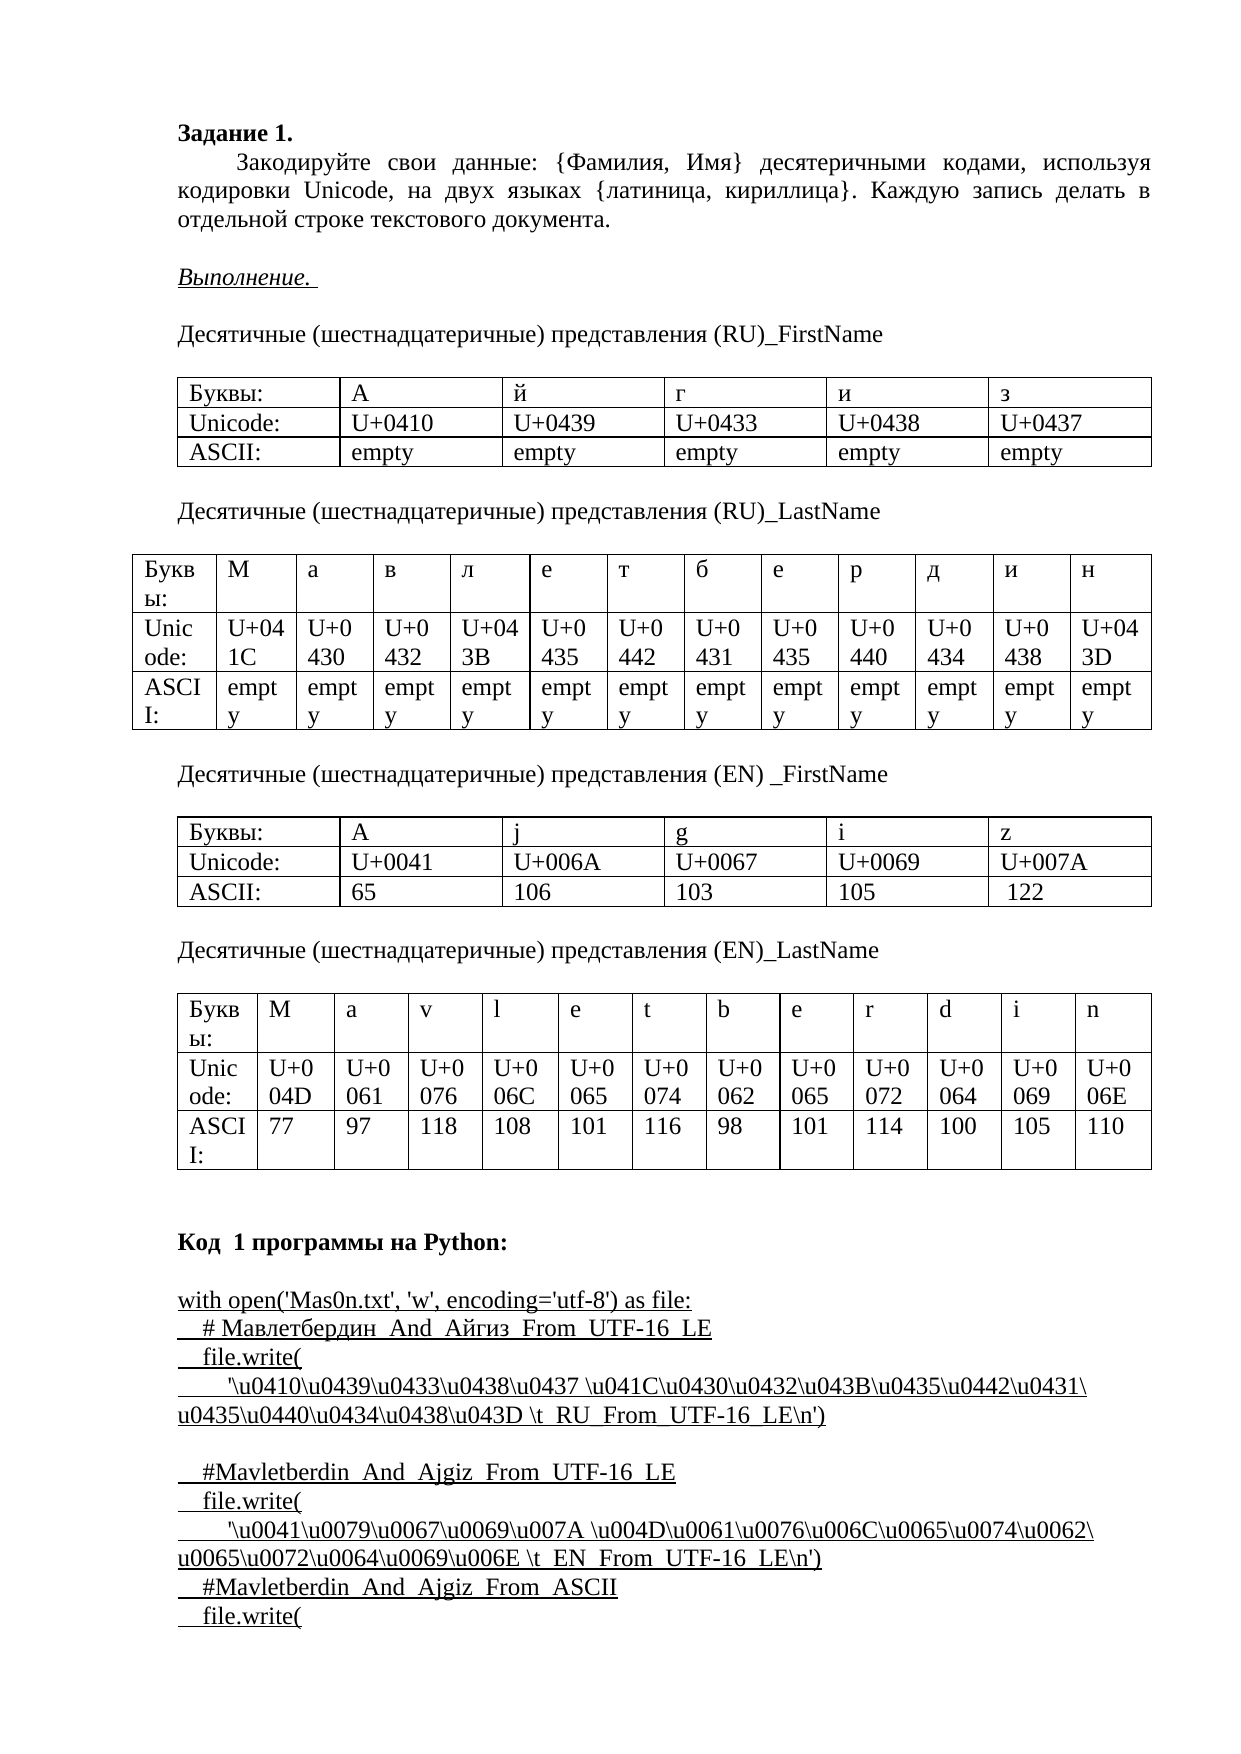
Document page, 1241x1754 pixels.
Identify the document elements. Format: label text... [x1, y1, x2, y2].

table_cell U+0437 [989, 408, 1151, 436]
table_cell 118 [409, 1111, 482, 1169]
table_header b [707, 994, 779, 1052]
table_cell U+007A [989, 847, 1151, 876]
table_header Буквы: [178, 994, 257, 1052]
table_cell 114 [854, 1111, 927, 1169]
table_header А [341, 378, 502, 407]
table_cell Unicode: [133, 613, 216, 671]
table_cell empty [839, 672, 915, 729]
table_header а [297, 555, 373, 612]
table_cell empty [297, 672, 373, 729]
table_cell empty [608, 672, 684, 729]
text #Mavletberdin_And_Ajgiz_From_UTF-16_LE [177, 1457, 1152, 1486]
table_header Буквы: [178, 818, 339, 846]
table_cell 106 [503, 877, 664, 906]
table_cell 97 [335, 1111, 408, 1169]
text with open('Mas0n.txt', 'w', encoding='utf-8') as file: [177, 1285, 1152, 1313]
table_cell 77 [258, 1111, 334, 1169]
table_cell empty [916, 672, 993, 729]
table_header т [608, 555, 684, 612]
table_cell U+0439 [503, 408, 664, 436]
table_cell U+041C [217, 613, 296, 671]
table_header и [994, 555, 1070, 612]
table_header р [839, 555, 915, 612]
table_header е [531, 555, 607, 612]
table_header н [1071, 555, 1151, 612]
table_header и [827, 378, 988, 407]
text Выполнение. [177, 262, 1152, 291]
table_header j [503, 818, 664, 846]
table_cell U+0435 [762, 613, 838, 671]
text Десятичные (шестнадцатеричные) представления (RU)_LastName [177, 496, 1152, 525]
table_cell U+0430 [297, 613, 373, 671]
table_header Буквы: [133, 555, 216, 612]
table_cell 100 [928, 1111, 1001, 1169]
table_header e [559, 994, 632, 1052]
table_cell empty [665, 438, 826, 466]
table_cell U+0432 [374, 613, 450, 671]
table_cell empty [1071, 672, 1151, 729]
table_cell empty [762, 672, 838, 729]
table_header d [928, 994, 1001, 1052]
table_header n [1076, 994, 1151, 1052]
table_header i [1002, 994, 1075, 1052]
table_header б [685, 555, 761, 612]
table_header Буквы: [178, 378, 339, 407]
table_cell U+006C [483, 1053, 558, 1110]
table_cell empty [217, 672, 296, 729]
table_header в [374, 555, 450, 612]
table_cell Unicode: [178, 847, 339, 876]
table_cell 65 [341, 877, 502, 906]
table_header g [665, 818, 826, 846]
table_cell 116 [633, 1111, 706, 1169]
table_cell U+0074 [633, 1053, 706, 1110]
table_header г [665, 378, 826, 407]
text '\u0410\u0439\u0433\u0438\u0437 \u041C\u0430\u0432\u043B\u0435\u0442\u0431\u0435\u0440\u0434\u0438\u043D \t RU_From_UTF-16_LE\n') [177, 1371, 1152, 1428]
table_cell empty [374, 672, 450, 729]
table_cell U+004D [258, 1053, 334, 1110]
table_cell empty [451, 672, 529, 729]
table_cell Unicode: [178, 1053, 257, 1110]
table_cell ASCII: [178, 438, 339, 466]
table_cell empty [685, 672, 761, 729]
table_cell 105 [1002, 1111, 1075, 1169]
table_header z [989, 818, 1151, 846]
table_cell U+0076 [409, 1053, 482, 1110]
table_cell U+0433 [665, 408, 826, 436]
table_cell U+006E [1076, 1053, 1151, 1110]
table_cell ASCII: [178, 1111, 257, 1169]
table_cell 122 [989, 877, 1151, 906]
table_cell U+0067 [665, 847, 826, 876]
table_header й [503, 378, 664, 407]
table_header е [762, 555, 838, 612]
table_header a [335, 994, 408, 1052]
table_header t [633, 994, 706, 1052]
table_cell U+0065 [781, 1053, 853, 1110]
text Десятичные (шестнадцатеричные) представления (EN)_LastName [177, 936, 1152, 964]
table_header д [916, 555, 993, 612]
table_header M [258, 994, 334, 1052]
text Десятичные (шестнадцатеричные) представления (RU)_FirstName [177, 319, 1152, 348]
table_header i [827, 818, 988, 846]
table_cell 101 [559, 1111, 632, 1169]
table_cell empty [341, 438, 502, 466]
table_cell empty [989, 438, 1151, 466]
table_cell U+0410 [341, 408, 502, 436]
table_cell U+0434 [916, 613, 993, 671]
table_cell U+0442 [608, 613, 684, 671]
table_cell Unicode: [178, 408, 339, 436]
table_cell U+0438 [994, 613, 1070, 671]
table_cell U+0435 [531, 613, 607, 671]
table_cell ASCII: [178, 877, 339, 906]
table_header л [451, 555, 529, 612]
table_header r [854, 994, 927, 1052]
text '\u0041\u0079\u0067\u0069\u007A \u004D\u0061\u0076\u006C\u0065\u0074\u0062\u0065\u0072\u0064\u0069\u006E \t EN_From_UTF-16_LE\n') [177, 1515, 1152, 1572]
table_cell ASCII: [133, 672, 216, 729]
text file.write( [177, 1601, 1152, 1630]
table_cell U+0440 [839, 613, 915, 671]
table_cell U+0065 [559, 1053, 632, 1110]
table_cell empty [994, 672, 1070, 729]
table_cell 105 [827, 877, 988, 906]
table_cell U+043B [451, 613, 529, 671]
table_cell 101 [781, 1111, 853, 1169]
table_cell U+043D [1071, 613, 1151, 671]
table_cell 98 [707, 1111, 779, 1169]
text # Мавлетбердин_And_Айгиз_From_UTF-16_LE [177, 1313, 1152, 1342]
table_cell U+0061 [335, 1053, 408, 1110]
table_header М [217, 555, 296, 612]
text #Mavletberdin_And_Ajgiz_From_ASCII [177, 1572, 1152, 1601]
text Десятичные (шестнадцатеричные) представления (EN) _FirstName [177, 759, 1152, 788]
table_header v [409, 994, 482, 1052]
table_cell 103 [665, 877, 826, 906]
text file.write( [177, 1486, 1152, 1515]
table_cell U+0438 [827, 408, 988, 436]
table_cell U+0041 [341, 847, 502, 876]
text Закодируйте свои данные: {Фамилия, Имя} десятеричными кодами, используя кодировки Unicode, на двух языках {латиница, кириллица}. Каждую запись делать в отдельной строке текстового документа. [177, 147, 1152, 233]
table_header з [989, 378, 1151, 407]
table_header l [483, 994, 558, 1052]
text Код 1 программы на Python: [177, 1227, 1152, 1256]
table_cell U+0064 [928, 1053, 1001, 1110]
text file.write( [177, 1342, 1152, 1371]
table_header A [341, 818, 502, 846]
table_cell U+006A [503, 847, 664, 876]
table_cell U+0072 [854, 1053, 927, 1110]
table_cell U+0431 [685, 613, 761, 671]
table_cell U+0062 [707, 1053, 779, 1110]
table_cell 110 [1076, 1111, 1151, 1169]
text Задание 1. [177, 118, 1152, 147]
table_cell U+0069 [1002, 1053, 1075, 1110]
table_cell empty [827, 438, 988, 466]
table_cell empty [503, 438, 664, 466]
table_cell U+0069 [827, 847, 988, 876]
table_cell empty [531, 672, 607, 729]
table_cell 108 [483, 1111, 558, 1169]
table_header e [781, 994, 853, 1052]
